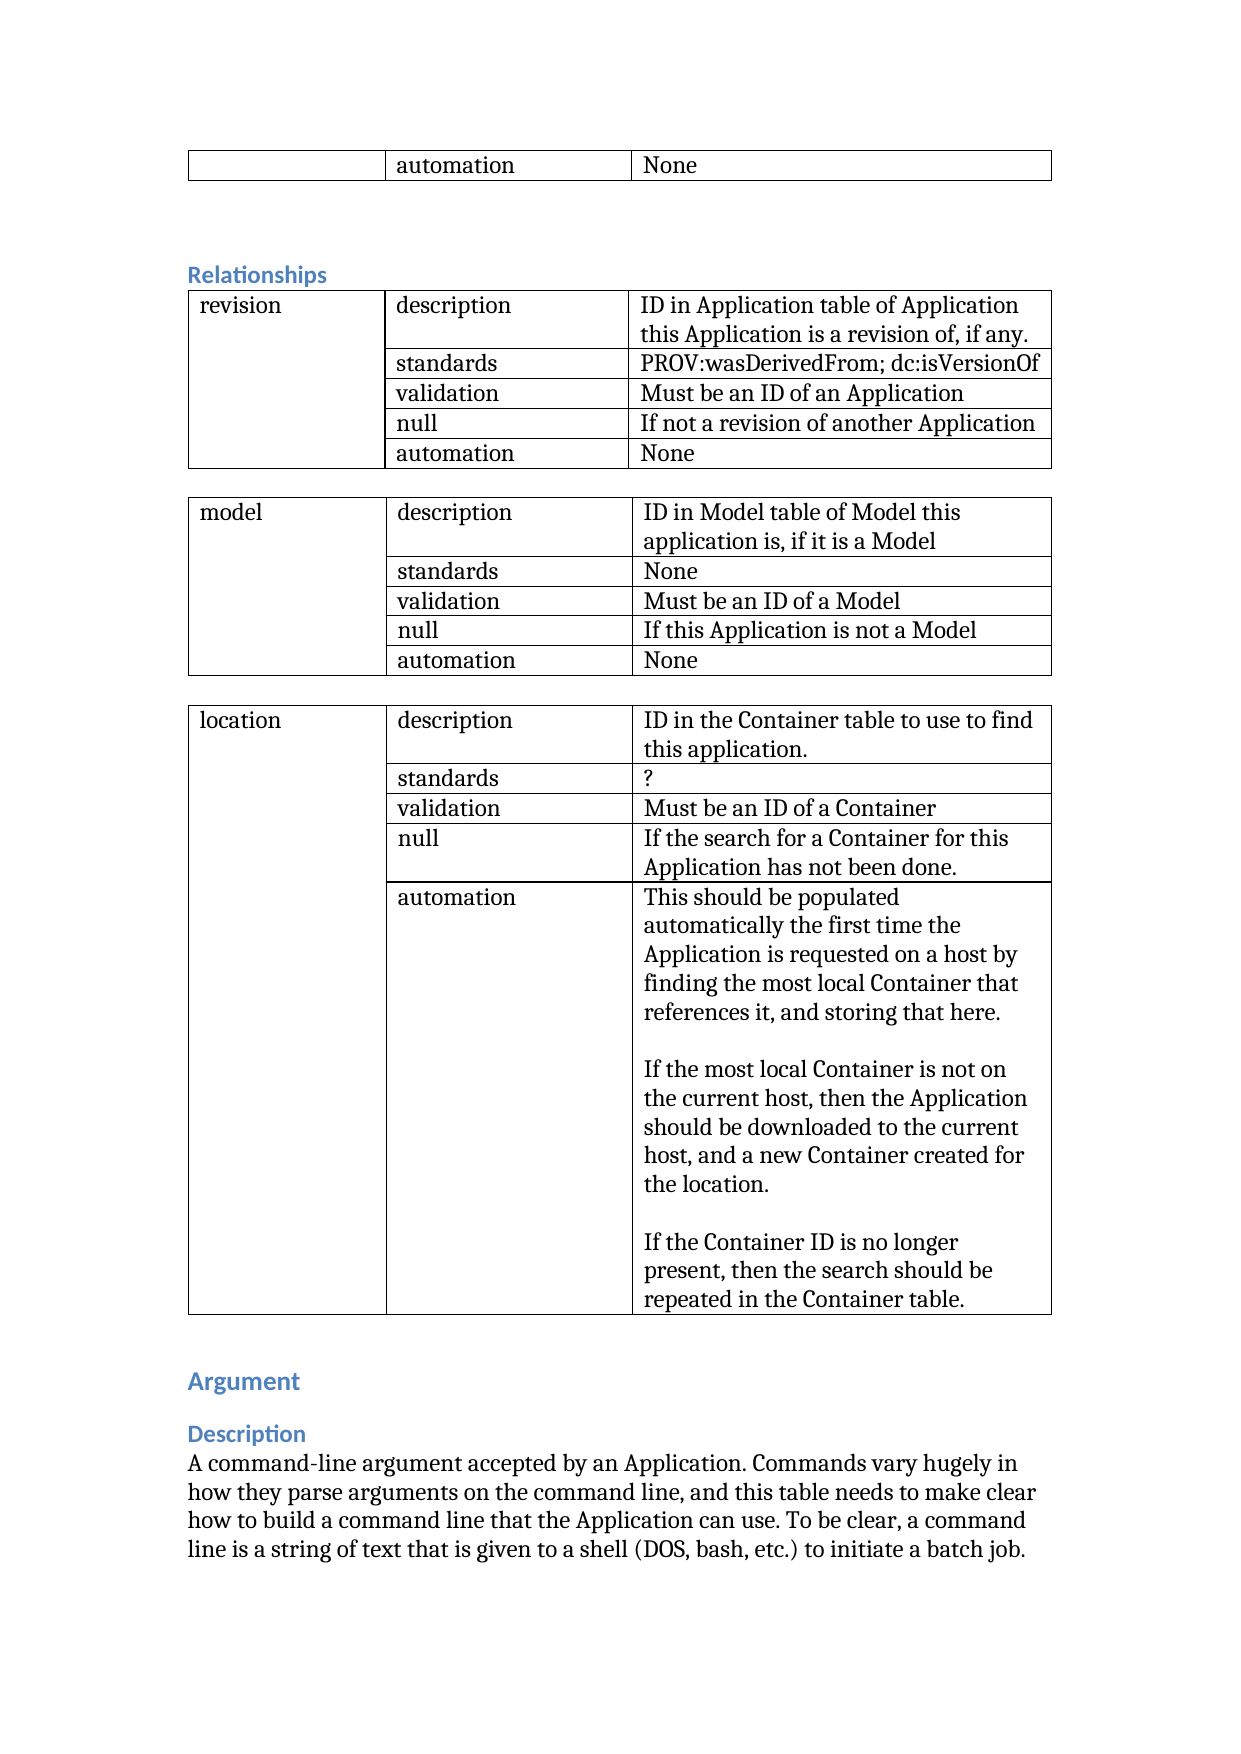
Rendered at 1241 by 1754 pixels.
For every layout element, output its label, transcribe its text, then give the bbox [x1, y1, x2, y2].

table_header ID in the Container table to use to find this application. [633, 706, 1051, 763]
table_header location [189, 706, 386, 1314]
table_cell None [632, 151, 1051, 180]
text A command-line argument accepted by an Application. Commands vary hugely in how they parse arguments on the command line, and this table needs to make clear how to build a command line that the Application can use. To be clear, a command line is a string of text that is given to a shell (DOS, bash, etc.) to initiate a batch job. [187, 1449, 1053, 1564]
table_cell Must be an ID of a Container [633, 794, 1051, 823]
table_cell None [633, 646, 1051, 675]
table_cell null [386, 409, 628, 438]
table_cell Must be an ID of an Application [629, 379, 1051, 408]
table_cell standards [387, 557, 632, 586]
table_cell standards [387, 764, 632, 793]
table_header ID in Model table of Model this application is, if it is a Model [633, 498, 1051, 556]
table_cell PROV:wasDerivedFrom; dc:isVersionOf [629, 349, 1051, 378]
table_cell None [629, 439, 1051, 467]
table_cell If the search for a Container for this Application has not been done. [633, 824, 1051, 881]
table_cell standards [386, 349, 628, 378]
table_cell If not a revision of another Application [629, 409, 1051, 438]
table_cell automation [386, 439, 628, 467]
table_cell automation [387, 883, 632, 1314]
table_header model [189, 498, 386, 675]
table_cell automation [387, 646, 632, 675]
table_header description [386, 291, 628, 348]
table_header ID in Application table of Application this Application is a revision of, if any. [629, 291, 1051, 348]
table_cell validation [386, 379, 628, 408]
table_cell automation [386, 151, 631, 180]
table_cell validation [387, 794, 632, 823]
subtitle Argument [187, 1364, 1053, 1397]
table_cell Must be an ID of a Model [633, 587, 1051, 615]
table_cell If this Application is not a Model [633, 616, 1051, 645]
table_cell null [387, 824, 632, 881]
table_header description [387, 706, 632, 763]
table_header description [387, 498, 632, 556]
table_cell This should be populated automatically the first time the Application is requested on a host by finding the most local Container that references it, and storing that here. If the most local Container is not on the current host, then the Application should be downloaded to the current host, and a new Container created for the location. If the Container ID is no longer present, then the search should be repeated in the Container table. [633, 883, 1051, 1314]
table_cell ? [633, 764, 1051, 793]
table_cell None [633, 557, 1051, 586]
subtitle Description [187, 1418, 1053, 1449]
subtitle Relationships [187, 259, 1053, 290]
table_cell validation [387, 587, 632, 615]
table_header revision [189, 291, 384, 467]
table_cell null [387, 616, 632, 645]
